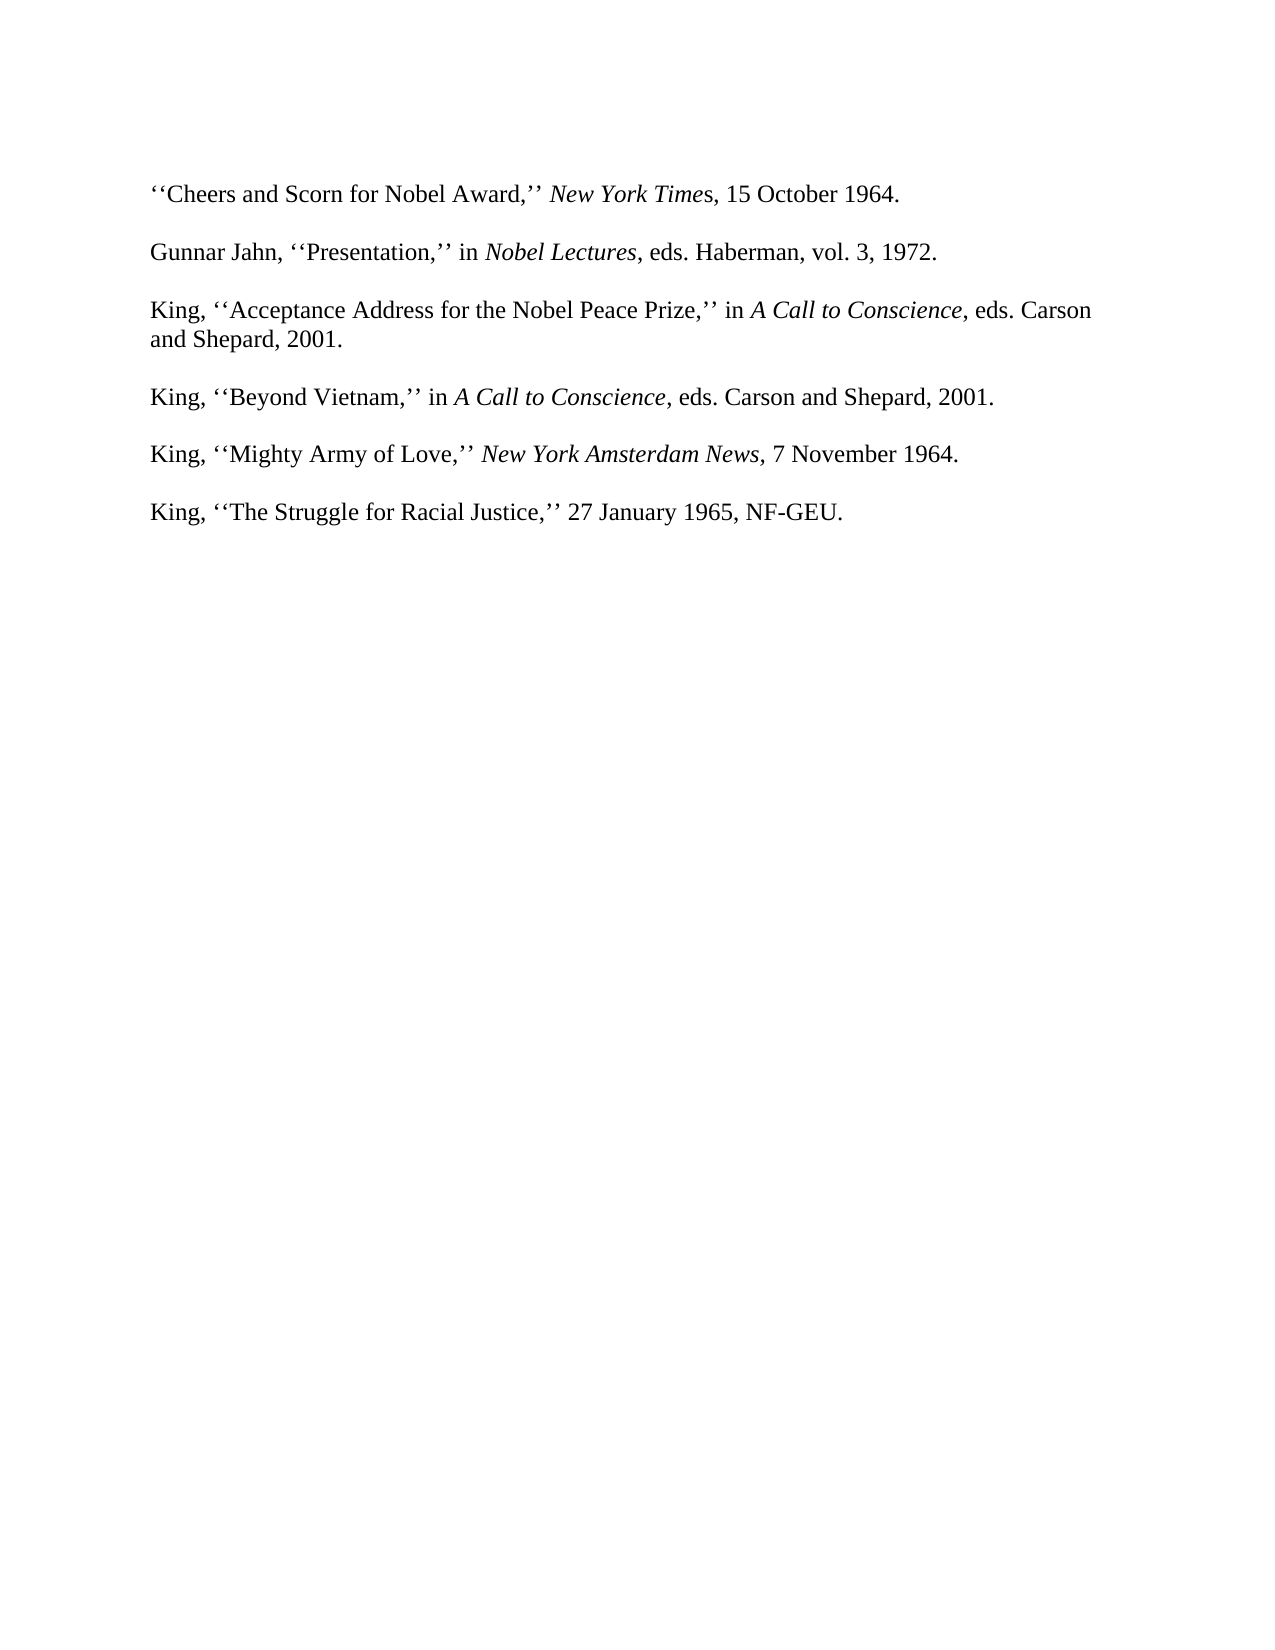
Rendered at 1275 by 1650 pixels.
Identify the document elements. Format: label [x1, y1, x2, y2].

table_cell [150, 150, 1125, 526]
